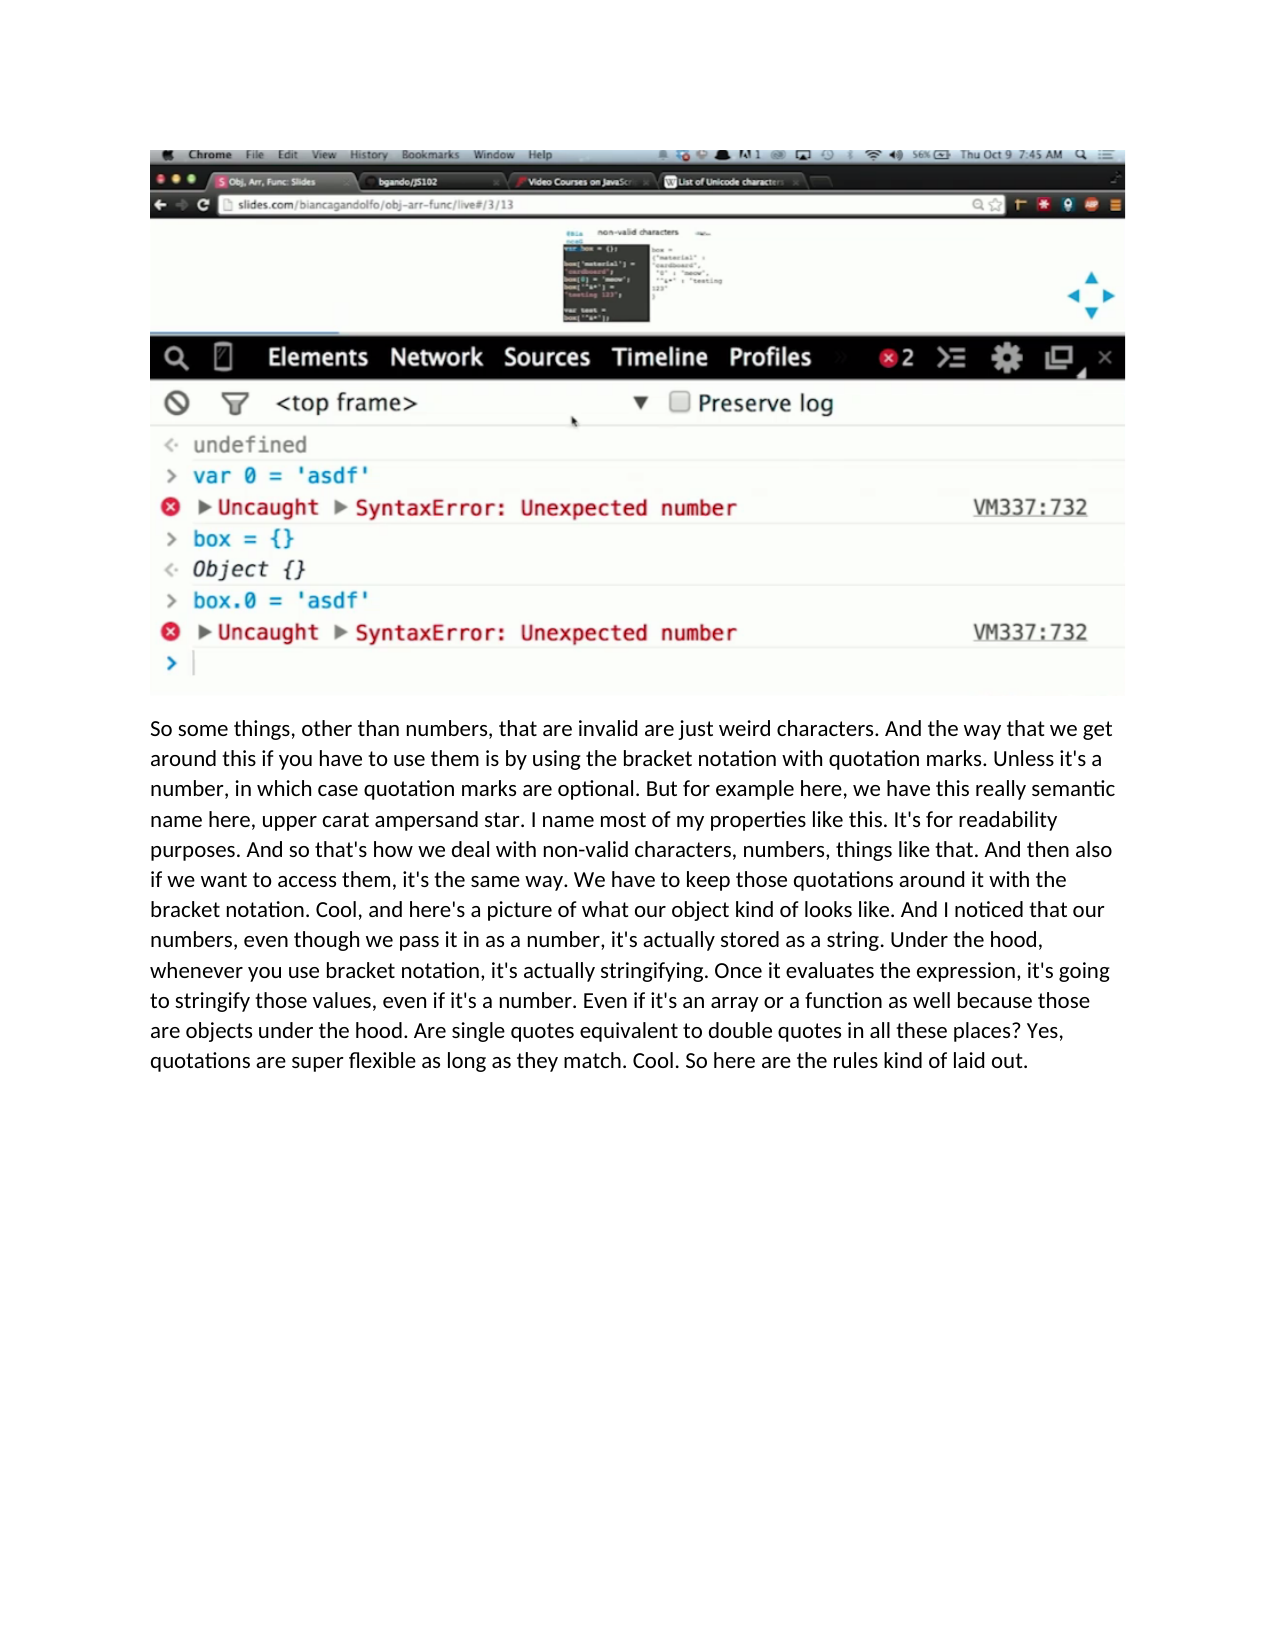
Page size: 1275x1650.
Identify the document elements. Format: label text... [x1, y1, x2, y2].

picture [150, 150, 1125, 696]
text So some things, other than numbers, that are invalid are just weird characters. And the way that we get around this if you have to use them is by using the bracket notation with quotation marks. Unless it's a number, in which case quotation marks are optional. But for example here, we have this really semantic name here, upper carat ampersand star. I name most of my properties like this. It's for readability purposes. And so that's how we deal with non-valid characters, numbers, things like that. And then also if we want to access them, it's the same way. We have to keep those quotations around it with the bracket notation. Cool, and here's a picture of what our object kind of looks like. And I noticed that our numbers, even though we pass it in as a number, it's actually stored as a string. Under the hood, whenever you use bracket notation, it's actually stringifying. Once it evaluates the expression, it's going to stringify those values, even if it's a number. Even if it's an array or a function as well because those are objects under the hood. Are single quotes equivalent to double quotes in all these places? Yes, quotations are super flexible as long as they match. Cool. So here are the rules kind of laid out. [150, 714, 1125, 1074]
